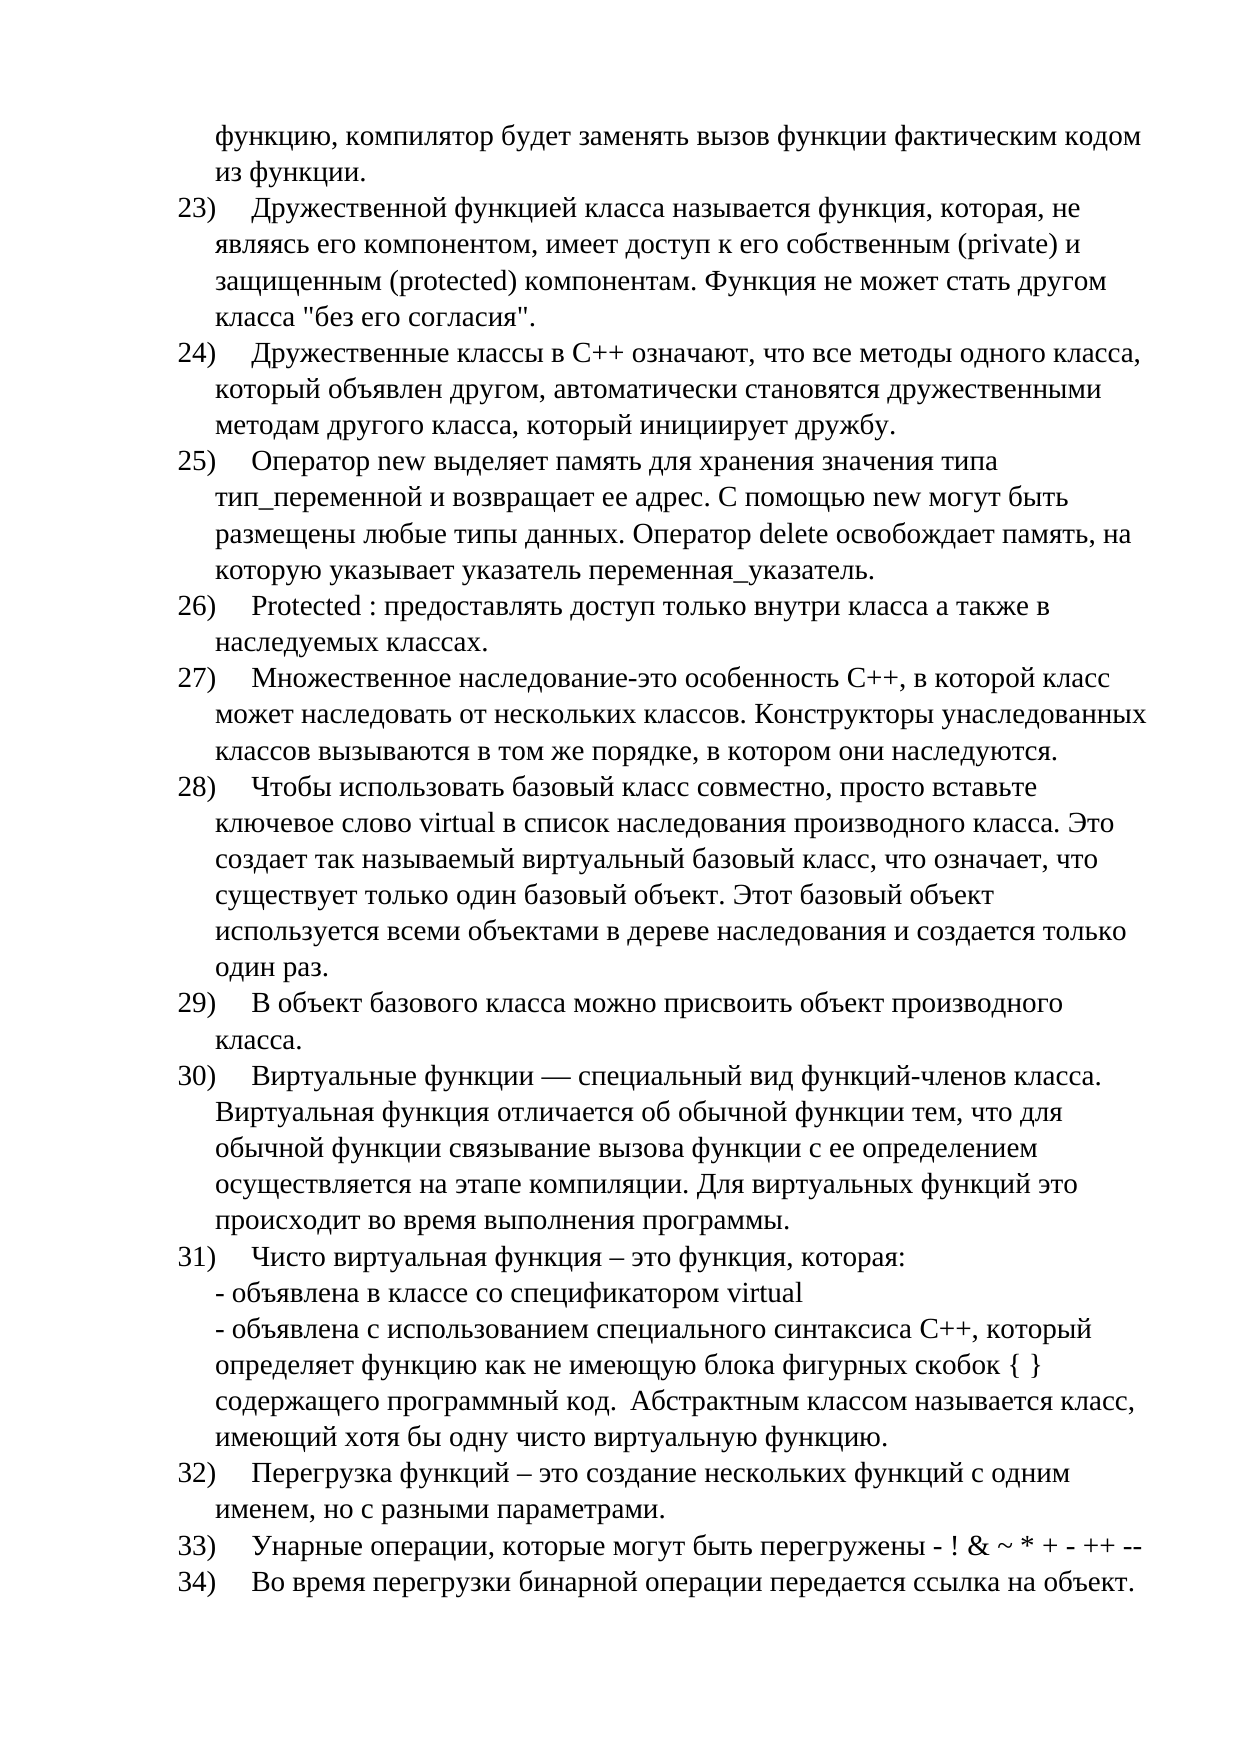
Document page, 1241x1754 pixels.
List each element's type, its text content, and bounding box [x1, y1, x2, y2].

list - объявлена в классе со спецификатором virtual [215, 1275, 1152, 1308]
list Дружественные классы в C++ означают, что все методы одного класса, который объявлен другом, автоматически становятся дружественными методам другого класса, который инициирует дружбу. [177, 335, 1152, 441]
list Унарные операции, которые могут быть перегружены - ! & ~ * + - ++ -- [177, 1528, 1152, 1561]
list Protected : предоставлять доступ только внутри класса а также в наследуемых классах. [177, 588, 1152, 658]
list Виртуальные функции — специальный вид функций-членов класса. Виртуальная функция отличается об обычной функции тем, что для обычной функции связывание вызова функции с ее определением осуществляется на этапе компиляции. Для виртуальных функций это происходит во время выполнения программы. [177, 1058, 1152, 1236]
list Чтобы использовать базовый класс совместно, просто вставьте ключевое слово virtual в список наследования производного класса. Это создает так называемый виртуальный базовый класс, что означает, что существует только один базовый объект. Этот базовый объект используется всеми объектами в дереве наследования и создается только один раз. [177, 769, 1152, 983]
list - объявлена с использованием специального синтаксиса C++, который определяет функцию как не имеющую блока фигурных скобок { } содержащего программный код. Абстрактным классом называется класс, имеющий хотя бы одну чисто виртуальную функцию. [215, 1311, 1152, 1453]
list Чисто виртуальная функция – это функция, которая: [177, 1239, 1152, 1272]
list Перегрузка функций – это создание нескольких функций с одним именем, но с разными параметрами. [177, 1456, 1152, 1525]
list В объект базового класса можно присвоить объект производного класса. [177, 986, 1152, 1055]
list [177, 118, 1152, 188]
list Множественное наследование-это особенность C++, в которой класс может наследовать от нескольких классов. Конструкторы унаследованных классов вызываются в том же порядке, в котором они наследуются. [177, 660, 1152, 766]
list Во время перегрузки бинарной операции передается ссылка на объект. [177, 1564, 1152, 1597]
list Оператор new выделяет память для хранения значения типа тип_переменной и возвращает ее адрес. С помощью new могут быть размещены любые типы данных. Оператор delete освобождает память, на которую указывает указатель переменная_указатель. [177, 443, 1152, 585]
list Дружественной функцией класса называется функция, которая, не являясь его компонентом, имеет доступ к его собственным (private) и защищенным (protected) компонентам. Функция не может стать другом класса "без его согласия". [177, 190, 1152, 332]
